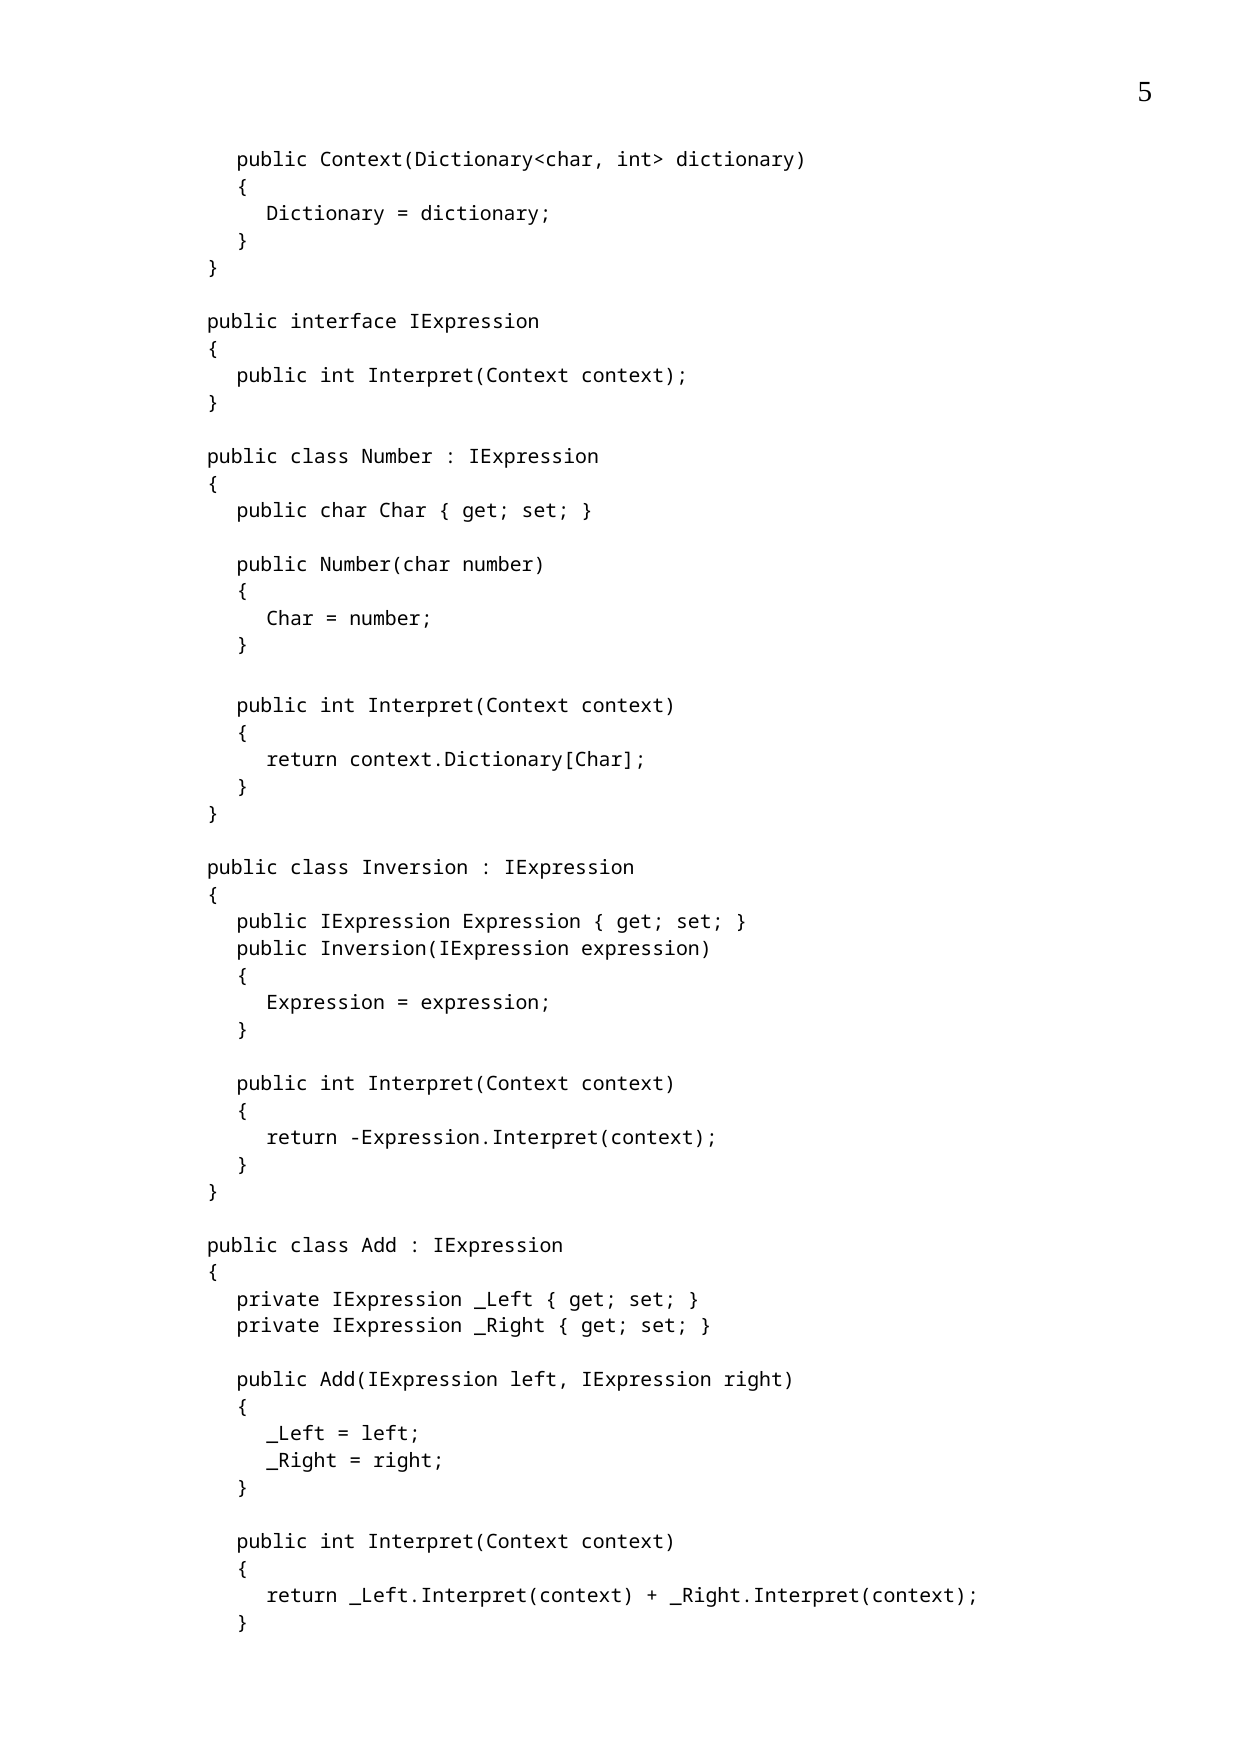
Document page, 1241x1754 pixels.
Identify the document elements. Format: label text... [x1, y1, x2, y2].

text } [177, 1608, 1152, 1636]
text } [177, 1015, 1152, 1042]
text { [177, 718, 1152, 745]
text public class Add : IExpression [177, 1231, 1152, 1258]
text { [177, 1393, 1152, 1420]
text public class Number : IExpression [177, 442, 1152, 469]
text { [177, 1554, 1152, 1582]
text } [177, 631, 1152, 658]
text { [177, 334, 1152, 361]
text public Add(IExpression left, IExpression right) [177, 1366, 1152, 1393]
text public int Interpret(Context context); [177, 361, 1152, 388]
text public class Inversion : IExpression [177, 853, 1152, 880]
text } [177, 799, 1152, 826]
text } [177, 388, 1152, 415]
text public Number(char number) [177, 550, 1152, 577]
text { [177, 577, 1152, 604]
text { [177, 880, 1152, 907]
text } [177, 772, 1152, 799]
text public Context(Dictionary<char, int> dictionary) [177, 145, 1152, 172]
text { [177, 1096, 1152, 1123]
text public int Interpret(Context context) [177, 1528, 1152, 1554]
text } [177, 1474, 1152, 1501]
text public int Interpret(Context context) [177, 1069, 1152, 1096]
text public char Char { get; set; } [177, 496, 1152, 523]
text _Right = right; [177, 1447, 1152, 1474]
text } [177, 253, 1152, 280]
text private IExpression _Right { get; set; } [177, 1312, 1152, 1339]
text public int Interpret(Context context) [177, 691, 1152, 718]
text return -Expression.Interpret(context); [177, 1123, 1152, 1150]
text } [177, 1150, 1152, 1177]
text public interface IExpression [177, 307, 1152, 334]
text { [177, 1258, 1152, 1285]
text return _Left.Interpret(context) + _Right.Interpret(context); [177, 1582, 1152, 1608]
text private IExpression _Left { get; set; } [177, 1285, 1152, 1312]
text } [177, 1177, 1152, 1204]
text Dictionary = dictionary; [177, 199, 1152, 226]
text { [177, 469, 1152, 496]
text Char = number; [177, 604, 1152, 631]
text Expression = expression; [177, 988, 1152, 1015]
text { [177, 961, 1152, 988]
text _Left = left; [177, 1420, 1152, 1447]
text { [177, 172, 1152, 199]
text public Inversion(IExpression expression) [177, 934, 1152, 961]
text } [177, 226, 1152, 253]
text return context.Dictionary[Char]; [177, 745, 1152, 772]
text public IExpression Expression { get; set; } [177, 907, 1152, 934]
